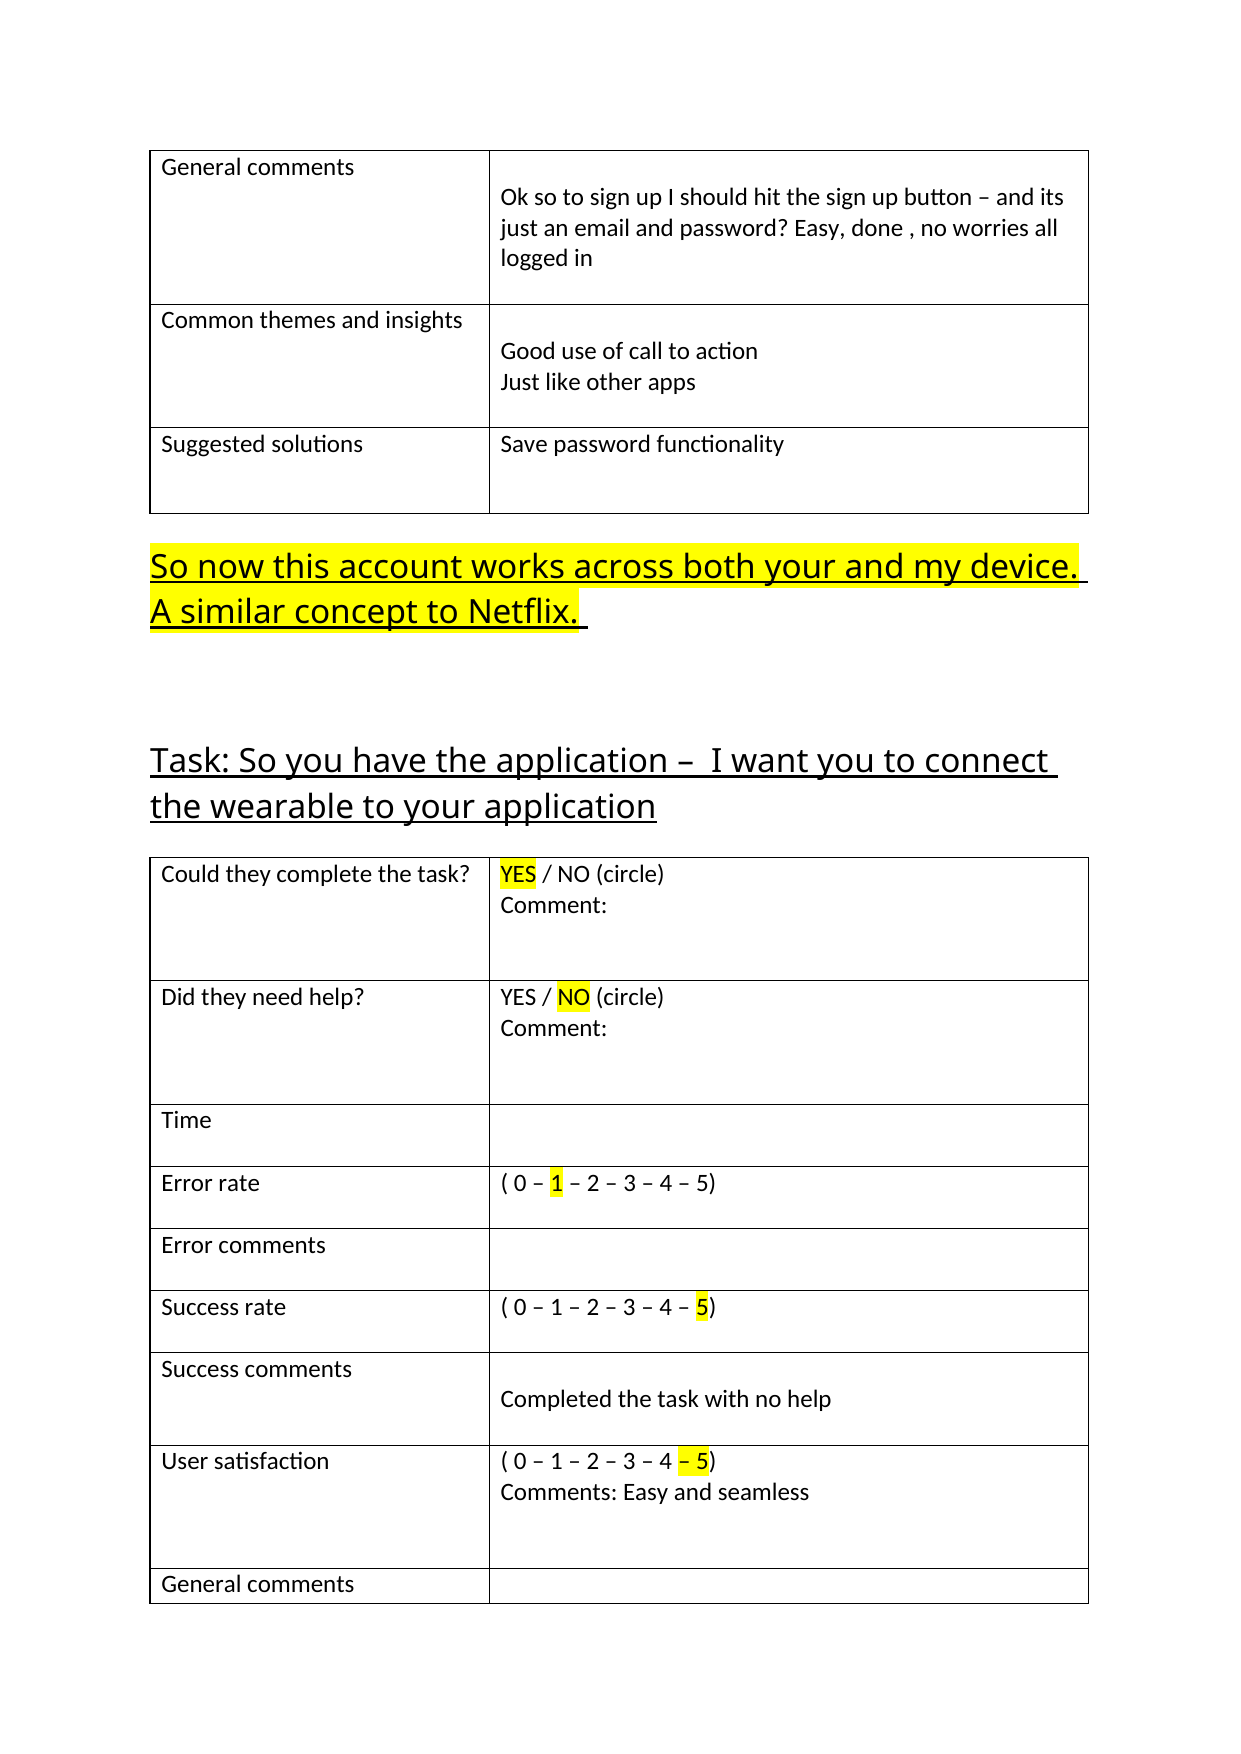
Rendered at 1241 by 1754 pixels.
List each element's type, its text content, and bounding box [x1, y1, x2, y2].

text So now this account works across both your and my device. A similar concept to Netflix. [579, 543, 1090, 633]
table_cell General comments [151, 1569, 489, 1603]
table_cell ( 0 – 1 – 2 – 3 – 4 – 5) Comments: Easy and seamless [490, 1446, 1088, 1568]
table_cell Success rate [151, 1291, 489, 1352]
table_cell Success comments [151, 1353, 489, 1444]
table_header YES / NO (circle) Comment: [490, 858, 1088, 980]
table_header Could they complete the task? [151, 858, 489, 980]
table_cell ( 0 – 1 – 2 – 3 – 4 – 5) [490, 1167, 1088, 1228]
table_cell Suggested solutions [151, 428, 489, 512]
table_cell Common themes and insights [151, 305, 489, 427]
table_cell Ok so to sign up I should hit the sign up button – and its just an email and password? Easy, done , no worries all logged in [490, 151, 1088, 304]
table_cell Save password functionality [490, 428, 1088, 512]
table_cell Good use of call to action Just like other apps [490, 305, 1088, 427]
table_cell User satisfaction [151, 1446, 489, 1568]
table_cell Error rate [151, 1167, 489, 1228]
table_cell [490, 1569, 1088, 1603]
table_cell Time [151, 1105, 489, 1166]
table_cell Error comments [151, 1229, 489, 1290]
table_cell Completed the task with no help [490, 1353, 1088, 1444]
table_cell Did they need help? [151, 981, 489, 1103]
table_cell YES / NO (circle) Comment: [490, 981, 1088, 1103]
table_cell General comments [151, 151, 489, 304]
table_cell [490, 1105, 1088, 1166]
text Task: So you have the application – I want you to connect the wearable to your application [150, 737, 1090, 828]
table_cell [490, 1229, 1088, 1290]
table_cell ( 0 – 1 – 2 – 3 – 4 – 5) [490, 1291, 1088, 1352]
